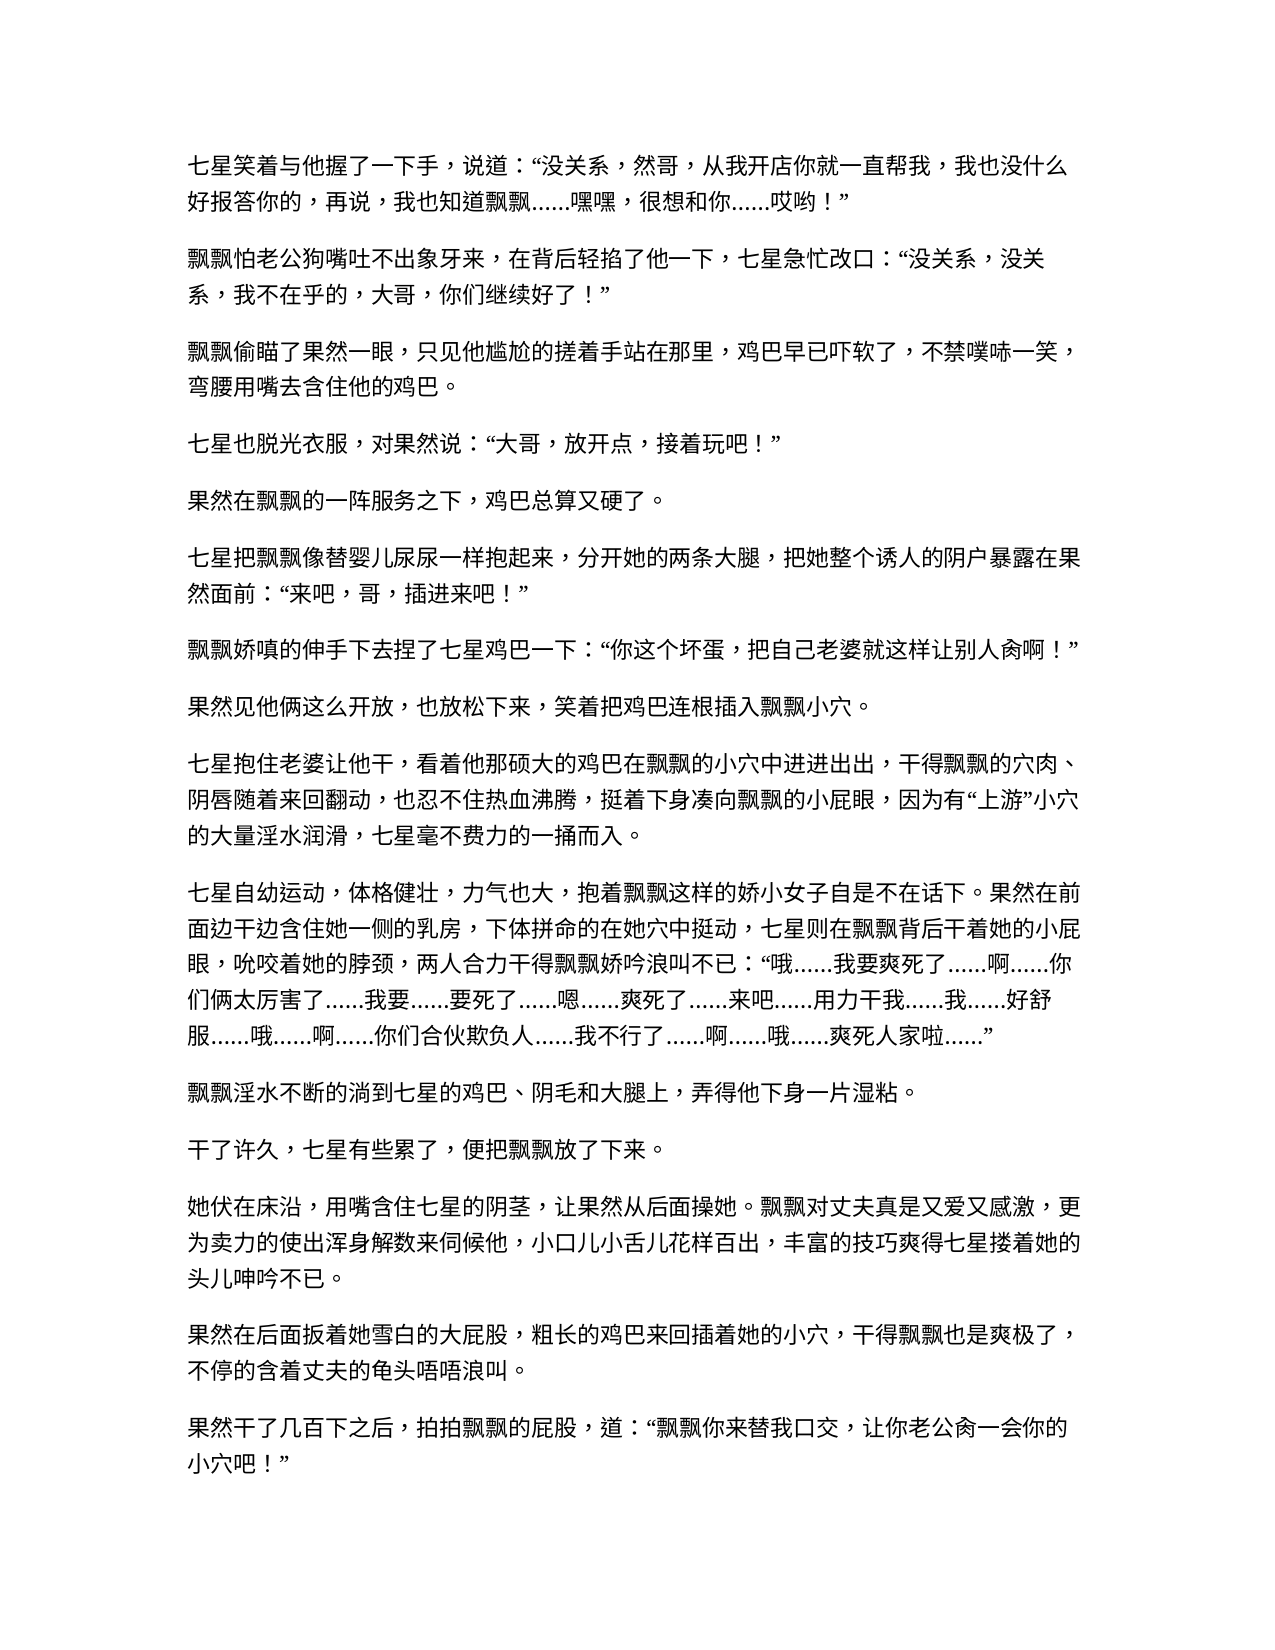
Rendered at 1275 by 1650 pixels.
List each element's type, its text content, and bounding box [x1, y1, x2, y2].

text 飘飘淫水不断的淌到七星的鸡巴、阴毛和大腿上，弄得他下身一片湿粘。 [187, 1077, 1087, 1108]
text 飘飘怕老公狗嘴吐不出象牙来，在背后轻掐了他一下，七星急忙改口：“没关系，没关系，我不在乎的，大哥，你们继续好了！” [187, 243, 1087, 310]
text 果然在后面扳着她雪白的大屁股，粗长的鸡巴来回插着她的小穴，干得飘飘也是爽极了，不停的含着丈夫的龟头唔唔浪叫。 [187, 1319, 1087, 1386]
text 干了许久，七星有些累了，便把飘飘放了下来。 [187, 1134, 1087, 1165]
text 果然干了几百下之后，拍拍飘飘的屁股，道：“飘飘你来替我口交，让你老公肏一会你的小穴吧！” [187, 1412, 1087, 1479]
text 果然在飘飘的一阵服务之下，鸡巴总算又硬了。 [187, 485, 1087, 516]
text 果然见他俩这么开放，也放松下来，笑着把鸡巴连根插入飘飘小穴。 [187, 691, 1087, 722]
text 七星抱住老婆让他干，看着他那硕大的鸡巴在飘飘的小穴中进进出出，干得飘飘的穴肉、阴唇随着来回翻动，也忍不住热血沸腾，挺着下身凑向飘飘的小屁眼，因为有“上游”小穴的大量淫水润滑，七星毫不费力的一捅而入。 [187, 748, 1087, 851]
text 飘飘娇嗔的伸手下去捏了七星鸡巴一下：“你这个坏蛋，把自己老婆就这样让别人肏啊！” [187, 634, 1087, 666]
text 飘飘偷瞄了果然一眼，只见他尴尬的搓着手站在那里，鸡巴早已吓软了，不禁噗哧一笑，弯腰用嘴去含住他的鸡巴。 [187, 335, 1087, 403]
text 她伏在床沿，用嘴含住七星的阴茎，让果然从后面操她。飘飘对丈夫真是又爱又感激，更为卖力的使出浑身解数来伺候他，小口儿小舌儿花样百出，丰富的技巧爽得七星搂着她的头儿呻吟不已。 [187, 1191, 1087, 1294]
text 七星自幼运动，体格健壮，力气也大，抱着飘飘这样的娇小女子自是不在话下。果然在前面边干边含住她一侧的乳房，下体拼命的在她穴中挺动，七星则在飘飘背后干着她的小屁眼，吮咬着她的脖颈，两人合力干得飘飘娇吟浪叫不已：“哦……我要爽死了……啊……你们俩太厉害了……我要……要死了……嗯……爽死了……来吧……用力干我……我……好舒服……哦……啊……你们合伙欺负人……我不行了……啊……哦……爽死人家啦……” [187, 877, 1087, 1052]
text 七星也脱光衣服，对果然说：“大哥，放开点，接着玩吧！” [187, 428, 1087, 459]
text 七星把飘飘像替婴儿尿尿一样抱起来，分开她的两条大腿，把她整个诱人的阴户暴露在果然面前：“来吧，哥，插进来吧！” [187, 542, 1087, 609]
text 七星笑着与他握了一下手，说道：“没关系，然哥，从我开店你就一直帮我，我也没什么好报答你的，再说，我也知道飘飘……嘿嘿，很想和你……哎哟！” [187, 150, 1087, 217]
